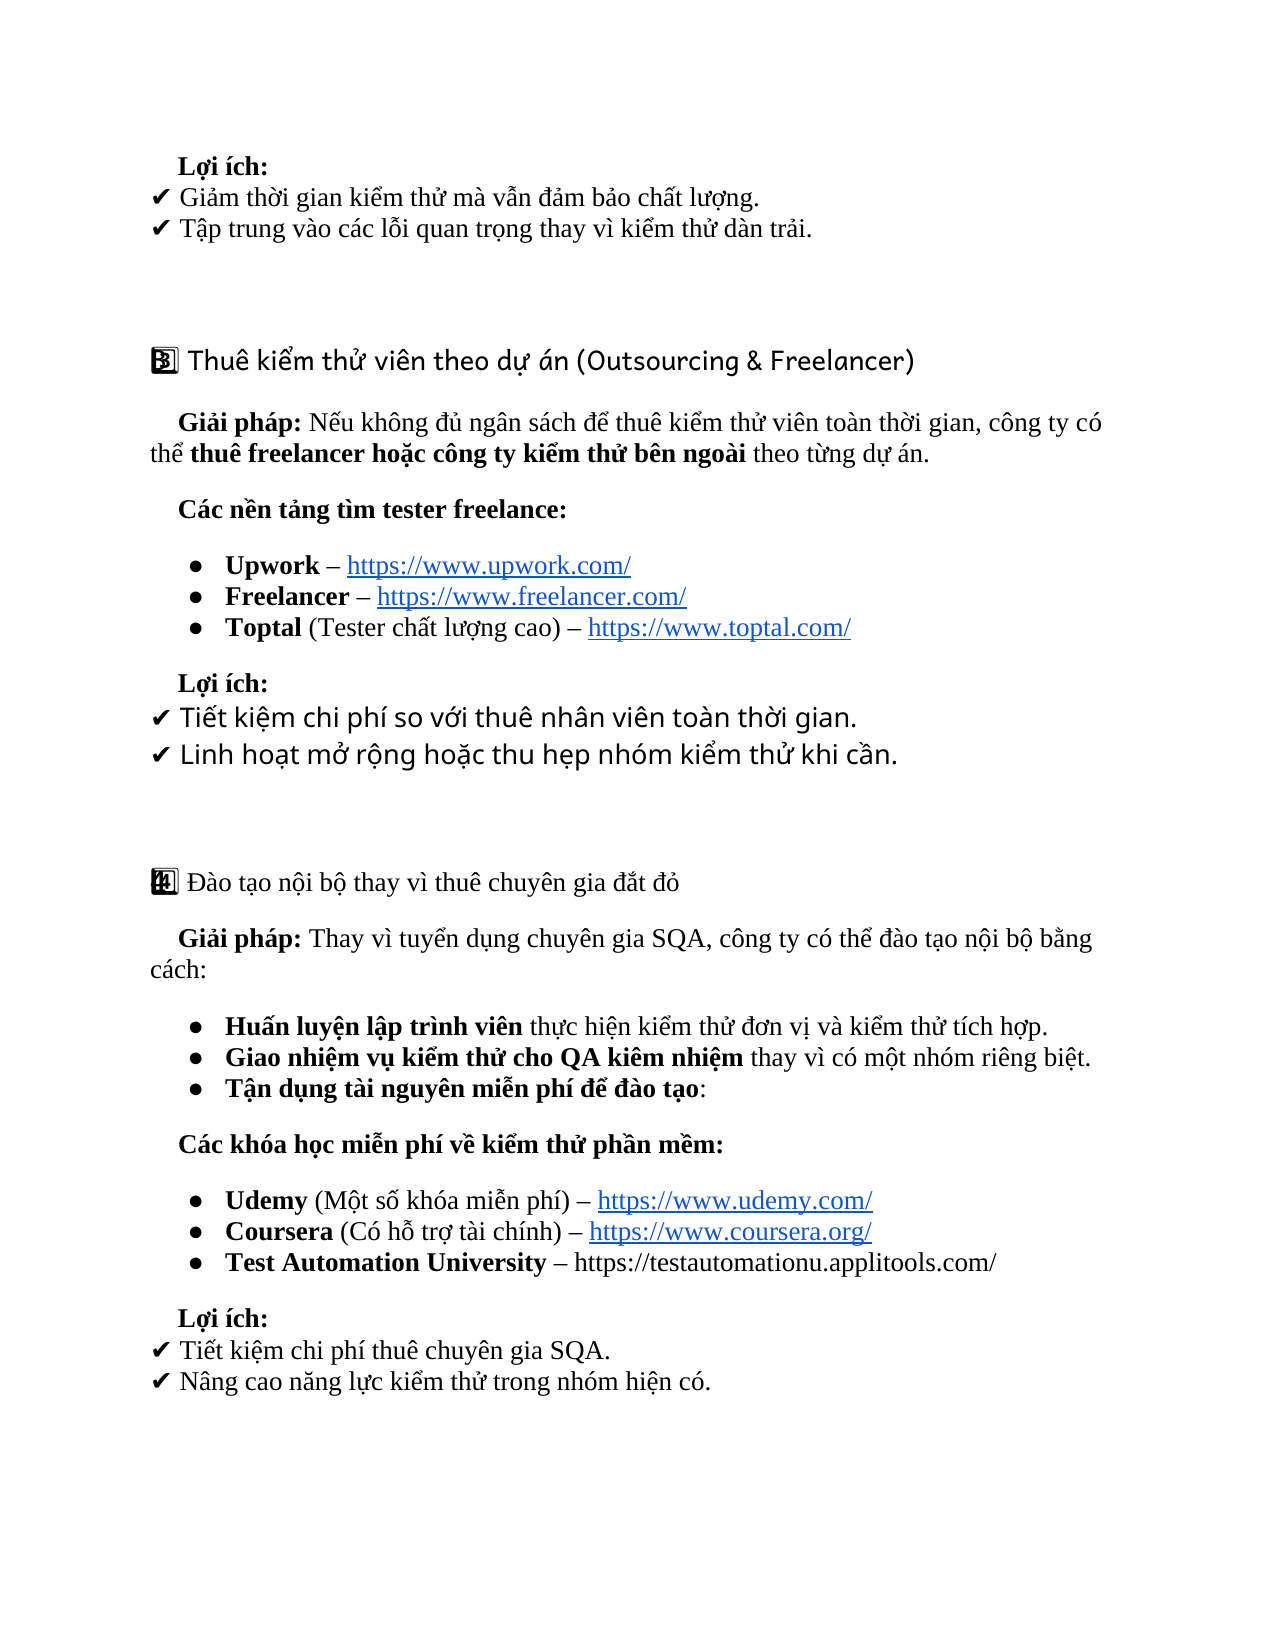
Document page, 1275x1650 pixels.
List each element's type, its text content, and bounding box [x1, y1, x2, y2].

text 🔹 Giải pháp: Thay vì tuyển dụng chuyên gia SQA, công ty có thể đào tạo nội bộ bằng cách: [150, 922, 1125, 984]
text 🔹 Giải pháp: Nếu không đủ ngân sách để thuê kiểm thử viên toàn thời gian, công ty có thể thuê freelancer hoặc công ty kiểm thử bên ngoài theo từng dự án. [150, 406, 1125, 468]
text 🔹 Lợi ích: ✔ Giảm thời gian kiểm thử mà vẫn đảm bảo chất lượng. ✔ Tập trung vào các lỗi quan trọng thay vì kiểm thử dàn trải. [150, 150, 1125, 243]
text 4️⃣ Đào tạo nội bộ thay vì thuê chuyên gia đắt đỏ [150, 866, 1125, 897]
list Huấn luyện lập trình viên thực hiện kiểm thử đơn vị và kiểm thử tích hợp. [187, 1009, 1125, 1041]
text 🔹 Lợi ích: ✔ Tiết kiệm chi phí thuê chuyên gia SQA. ✔ Nâng cao năng lực kiểm thử trong nhóm hiện có. [150, 1303, 1125, 1396]
list Freelancer – https://www.freelancer.com/ [187, 580, 1125, 611]
list Coursera (Có hỗ trợ tài chính) – https://www.coursera.org/ [187, 1215, 1125, 1246]
text 🔹 Lợi ích: [150, 668, 1125, 772]
list Toptal (Tester chất lượng cao) – https://www.toptal.com/ [187, 611, 1125, 643]
text 📌 Các khóa học miễn phí về kiểm thử phần mềm: [150, 1128, 1125, 1159]
list Upwork – https://www.upwork.com/ [187, 549, 1125, 580]
list Test Automation University – https://testautomationu.applitools.com/ [187, 1246, 1125, 1278]
text 🔹 Các nền tảng tìm tester freelance: [150, 493, 1125, 524]
list Udemy (Một số khóa miễn phí) – https://www.udemy.com/ [187, 1184, 1125, 1215]
list Tận dụng tài nguyên miễn phí để đào tạo: [187, 1072, 1125, 1103]
list Giao nhiệm vụ kiểm thử cho QA kiêm nhiệm thay vì có một nhóm riêng biệt. [187, 1041, 1125, 1072]
